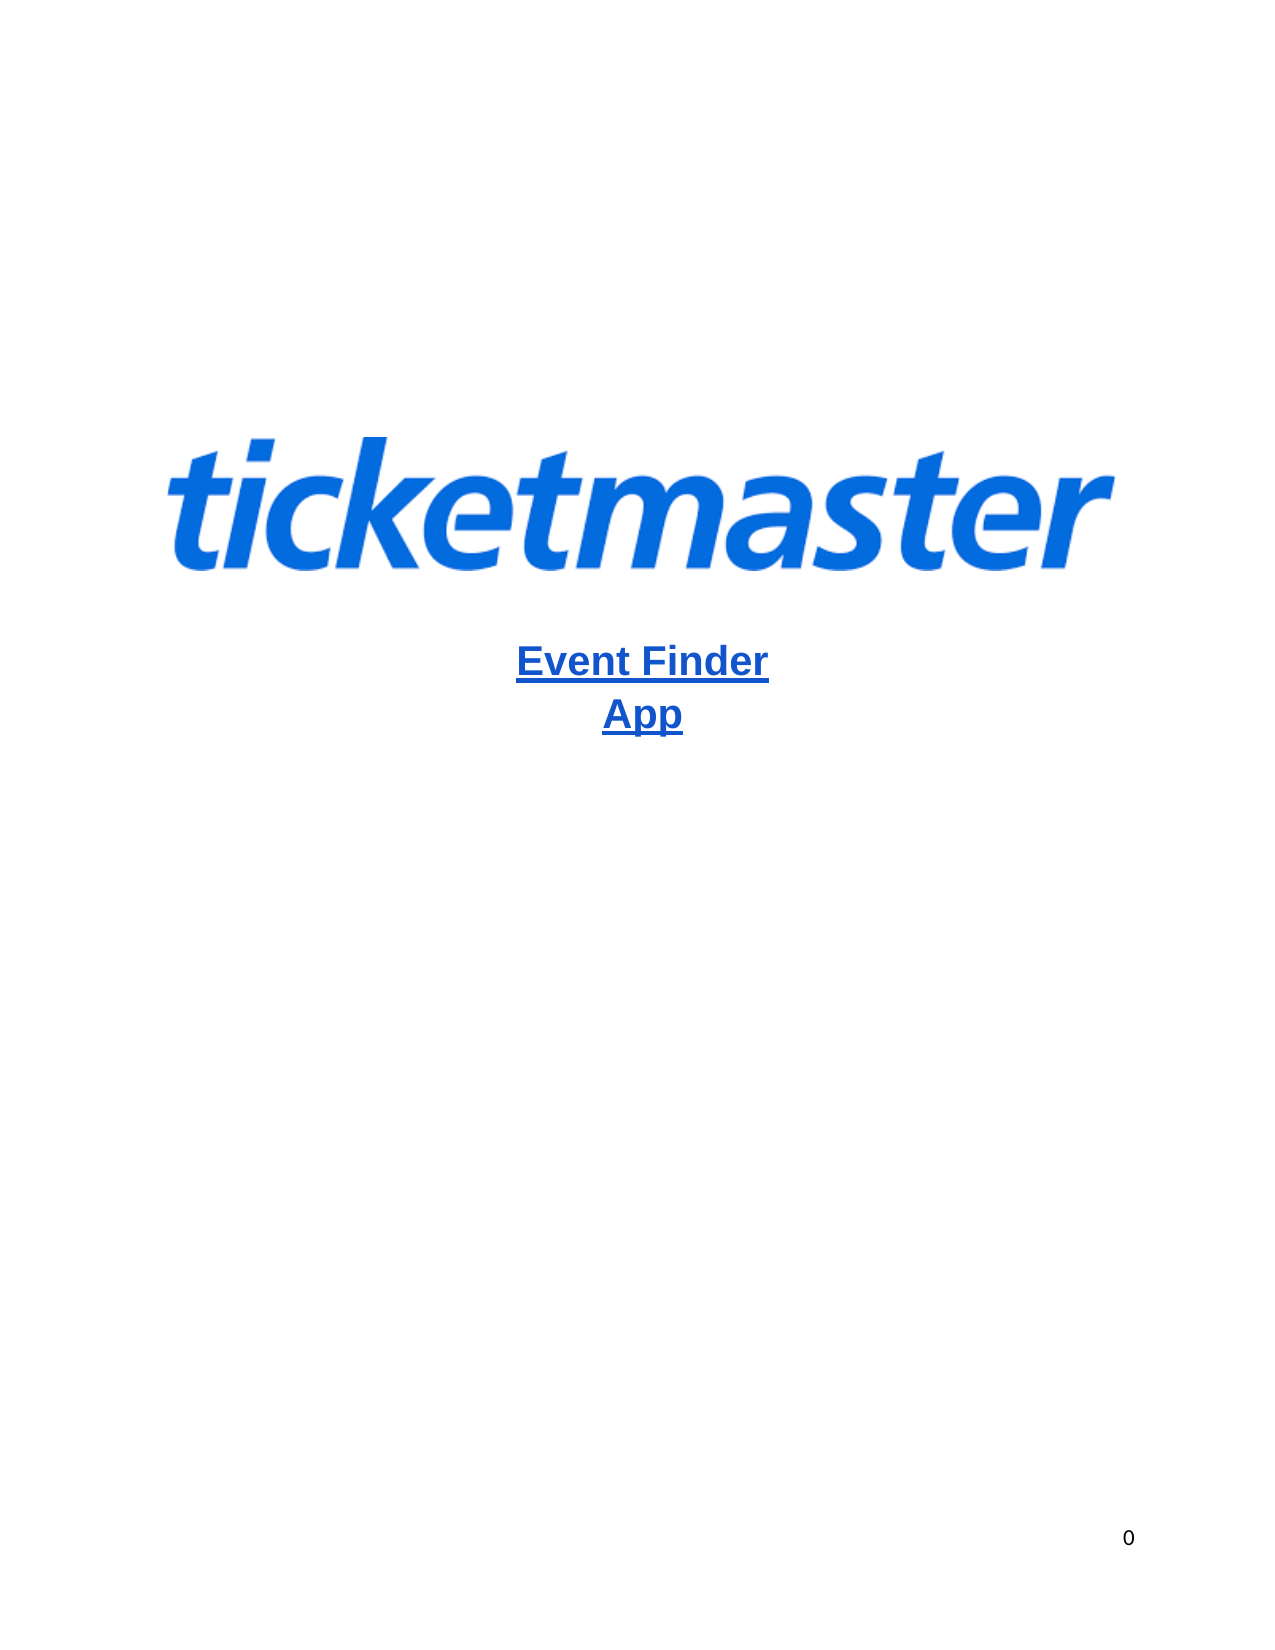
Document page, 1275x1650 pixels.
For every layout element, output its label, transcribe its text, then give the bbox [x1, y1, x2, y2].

title Event Finder App [472, 637, 813, 737]
picture [167, 437, 1116, 571]
